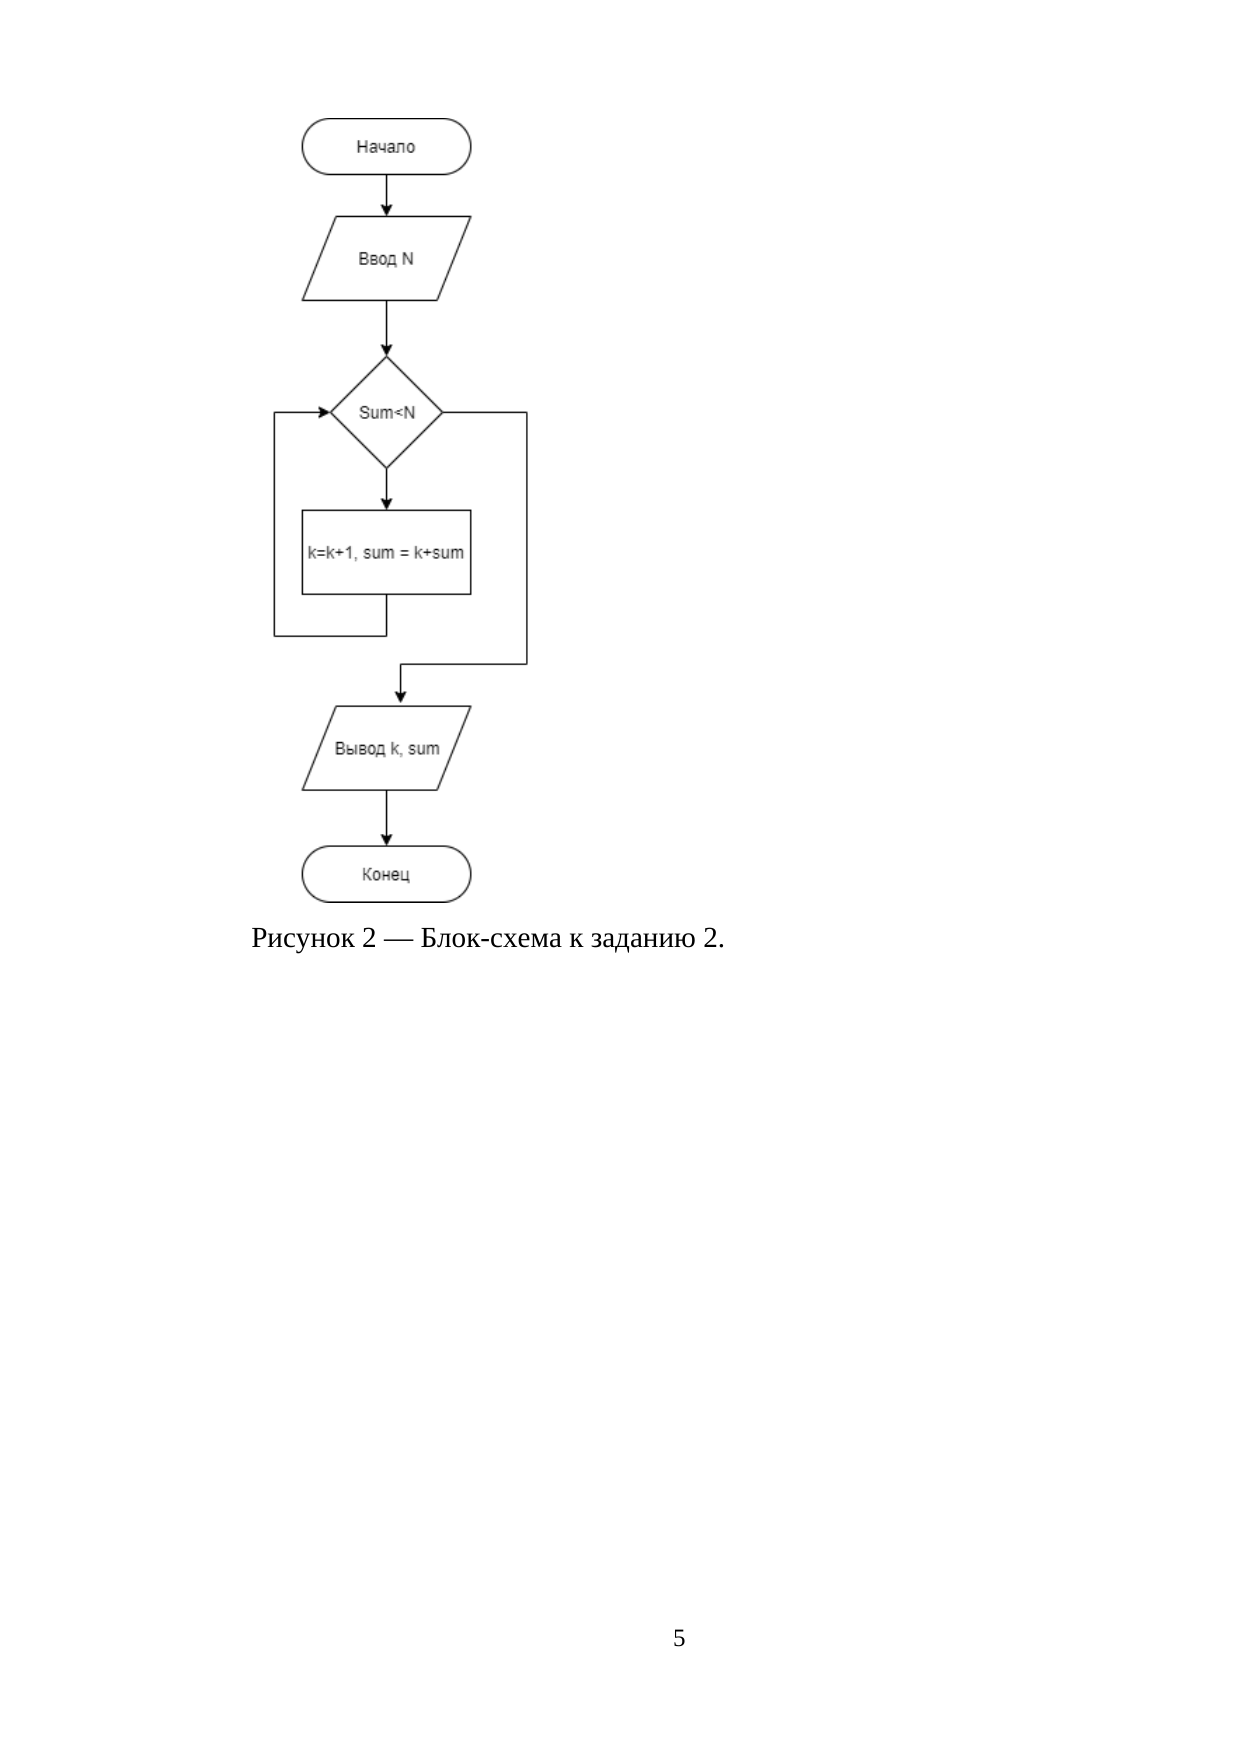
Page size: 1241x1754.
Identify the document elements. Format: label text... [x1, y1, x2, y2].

text Рисунок 2 — Блок-схема к заданию 2. [177, 920, 1181, 953]
picture [264, 118, 539, 903]
